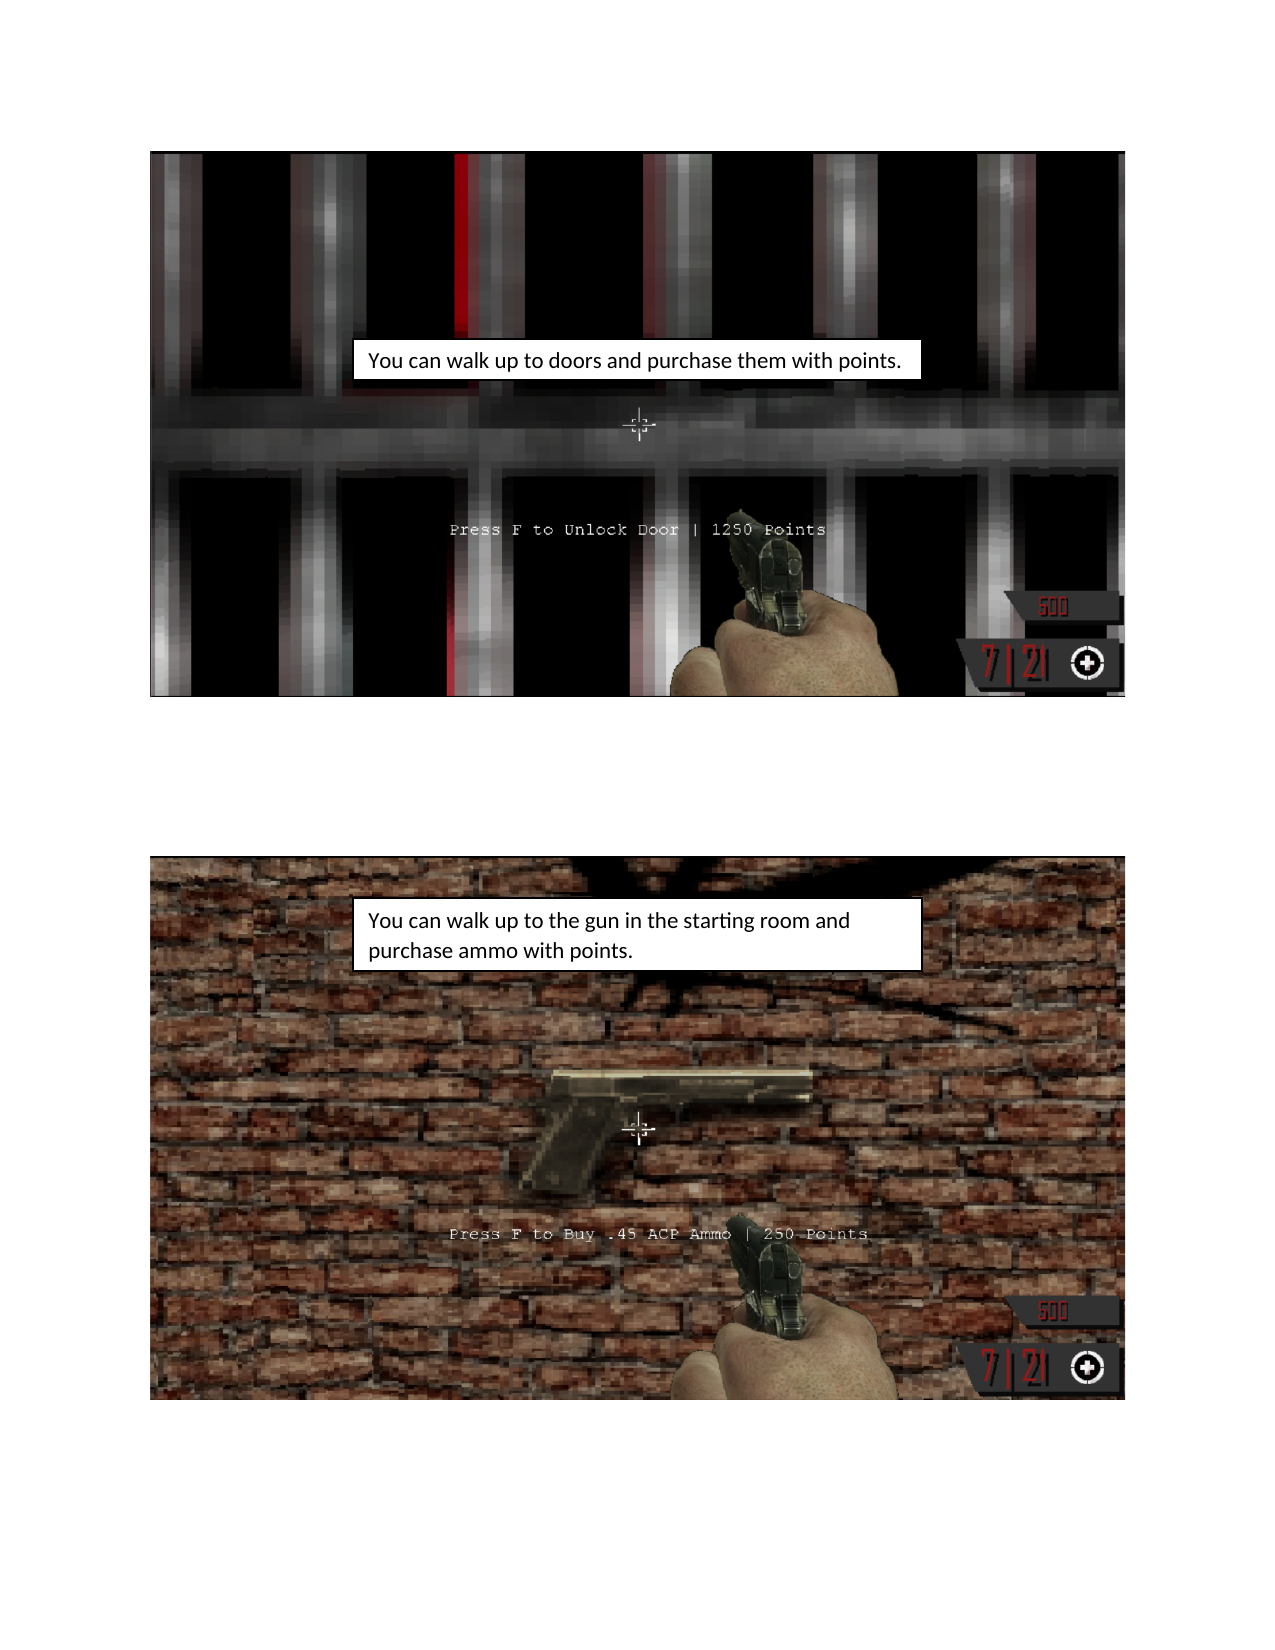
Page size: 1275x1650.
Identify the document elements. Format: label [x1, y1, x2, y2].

picture [150, 151, 1125, 697]
picture [150, 856, 1125, 1400]
